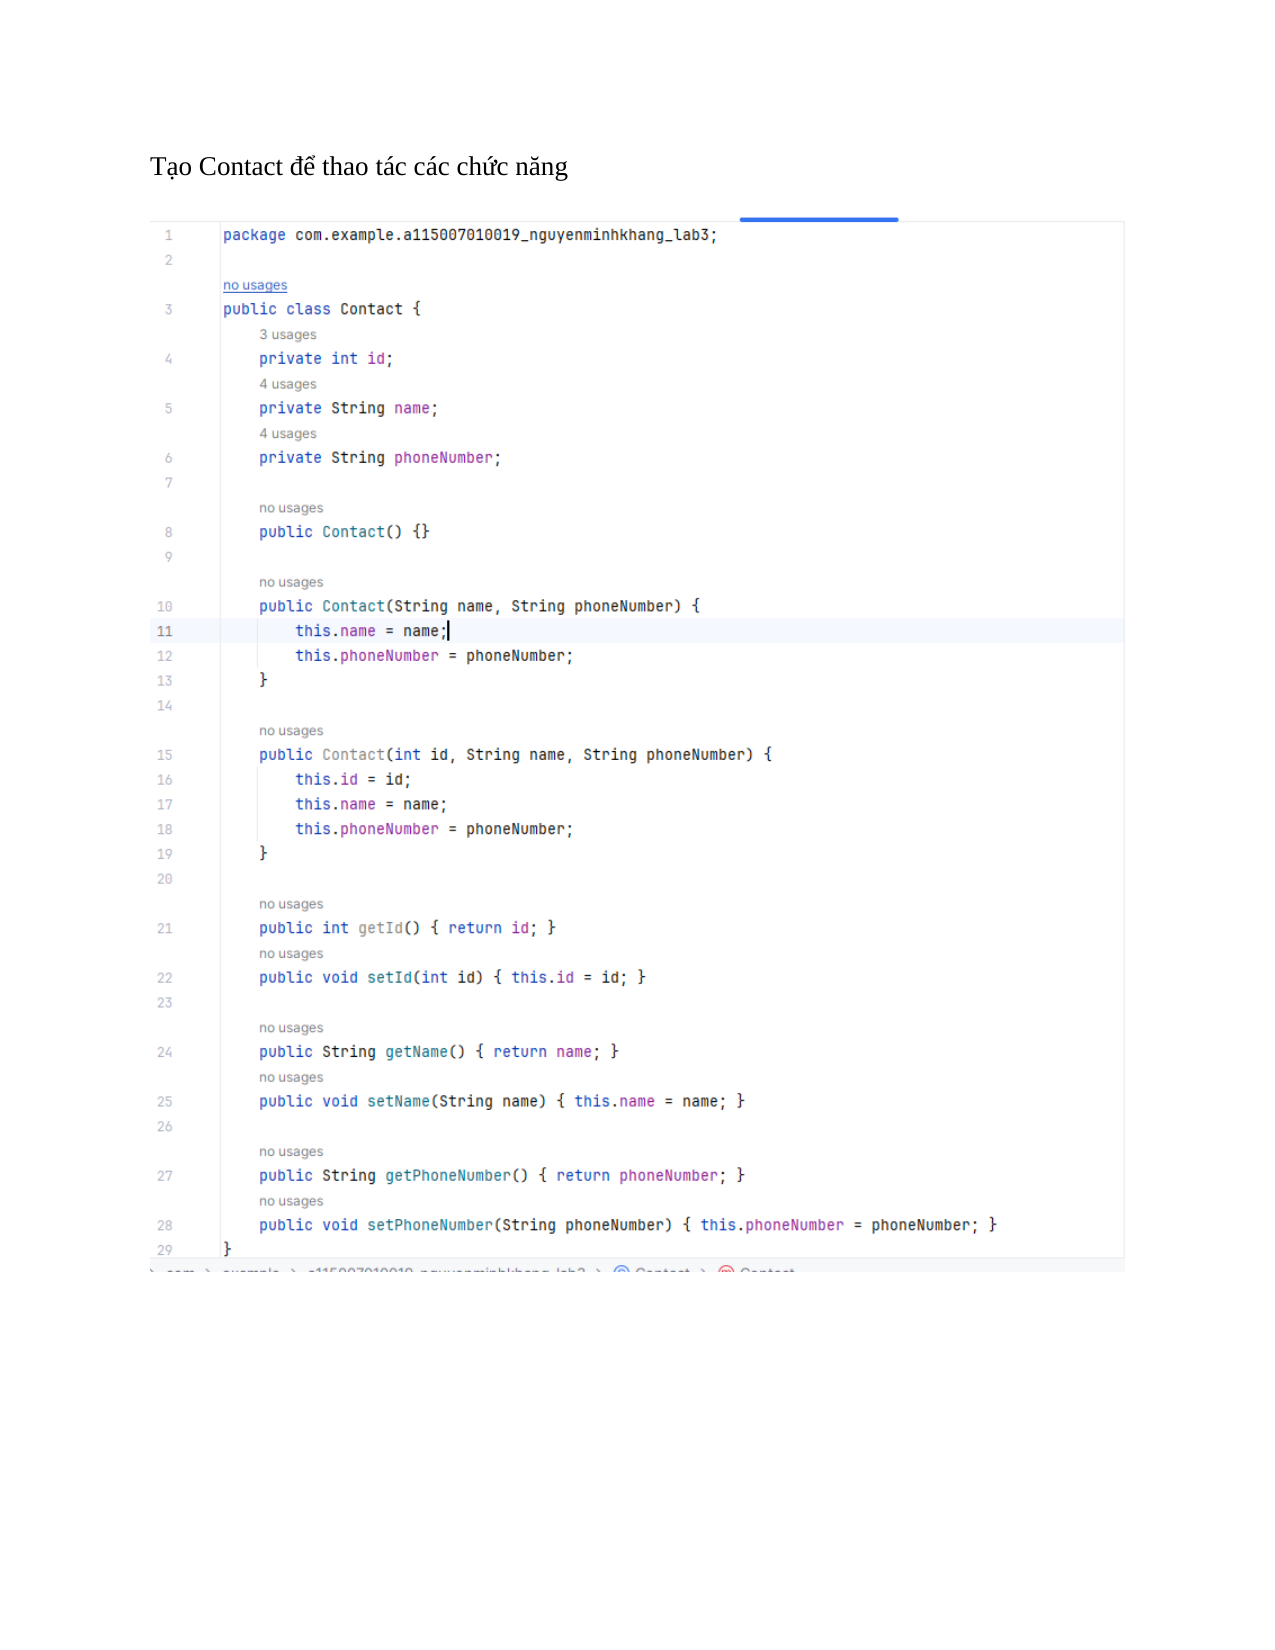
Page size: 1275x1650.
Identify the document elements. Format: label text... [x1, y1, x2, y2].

text Tạo Contact để thao tác các chức năng [150, 150, 1125, 181]
picture [150, 212, 1125, 1272]
